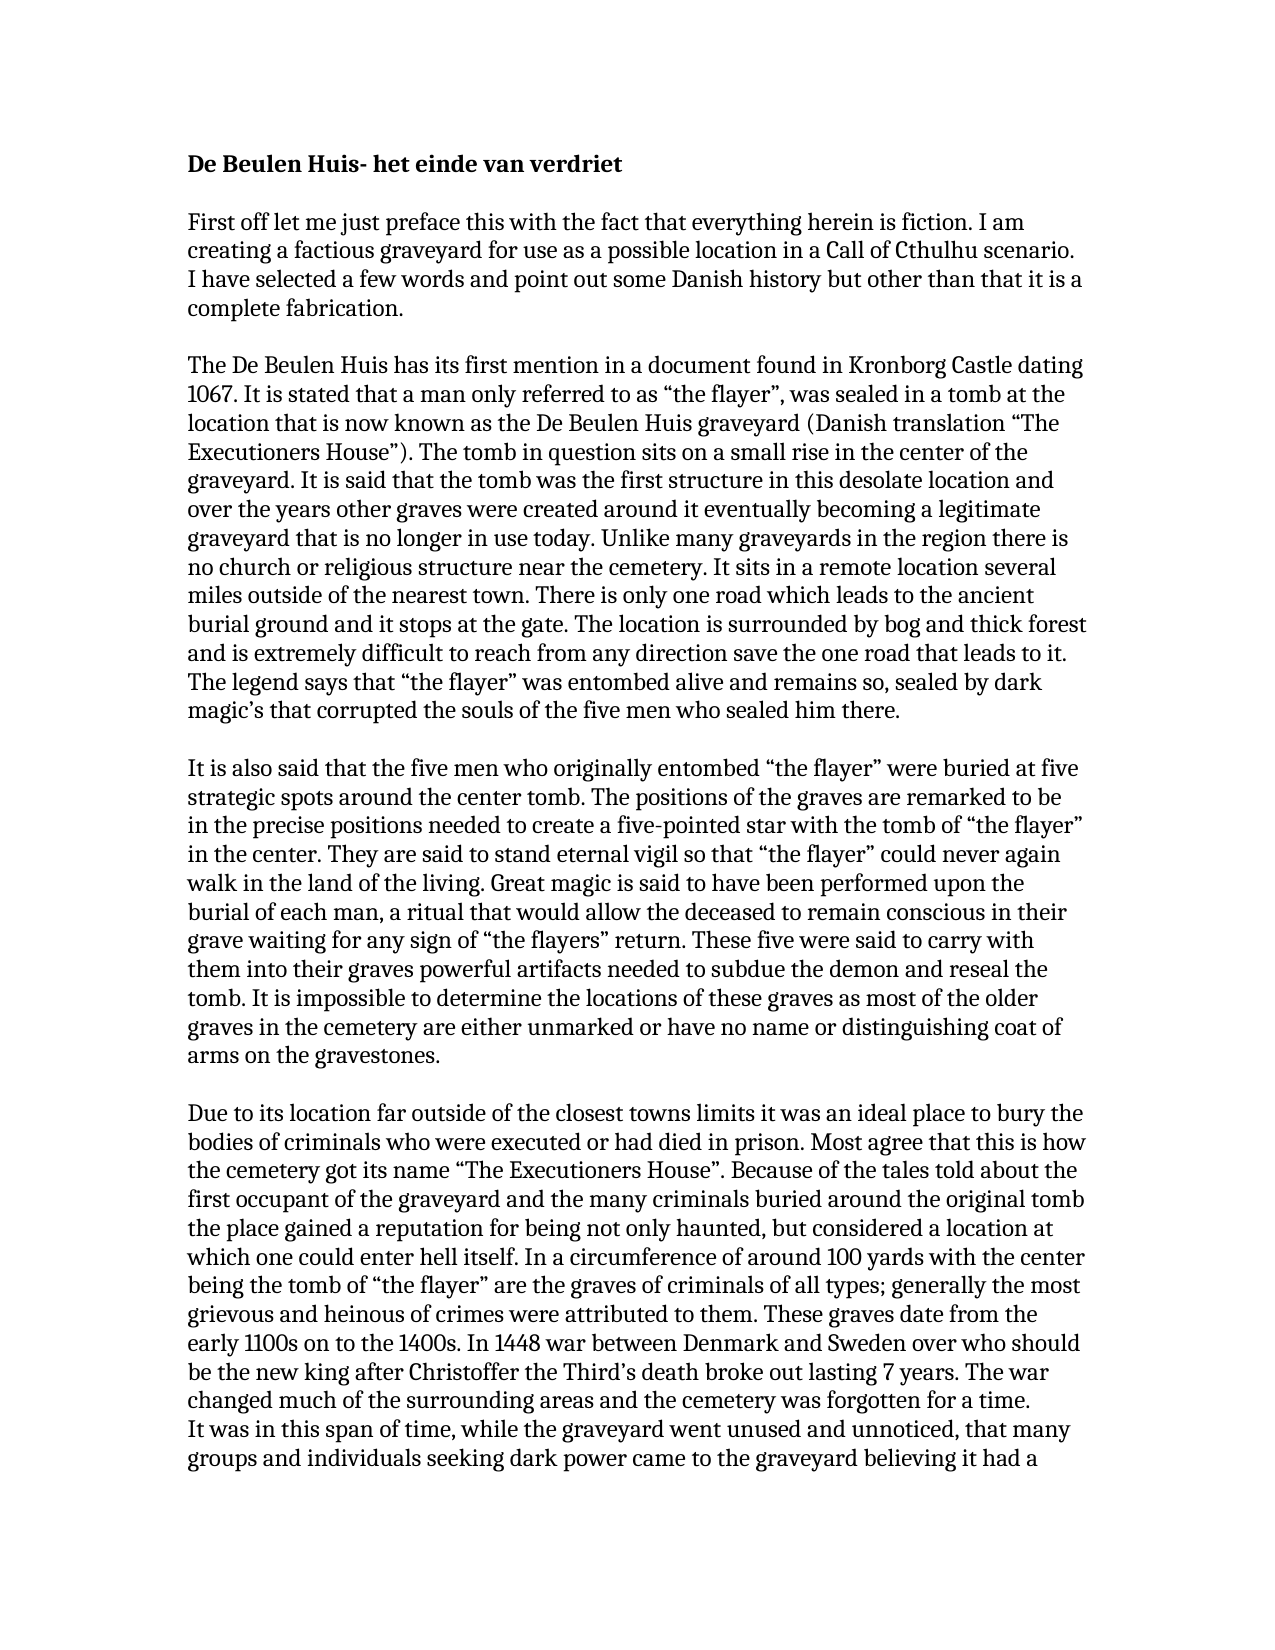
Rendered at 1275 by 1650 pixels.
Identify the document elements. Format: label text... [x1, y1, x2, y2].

text It is also said that the five men who originally entombed “the flayer” were buried at five strategic spots around the center tomb. The positions of the graves are remarked to be in the precise positions needed to create a five-pointed star with the tomb of “the flayer” in the center. They are said to stand eternal vigil so that “the flayer” could never again walk in the land of the living. Great magic is said to have been performed upon the burial of each man, a ritual that would allow the deceased to remain conscious in their grave waiting for any sign of “the flayers” return. These five were said to carry with them into their graves powerful artifacts needed to subdue the demon and reseal the tomb. It is impossible to determine the locations of these graves as most of the older graves in the cemetery are either unmarked or have no name or distinguishing coat of arms on the gravestones. [187, 754, 1087, 1070]
text The De Beulen Huis has its first mention in a document found in Kronborg Castle dating 1067. It is stated that a man only referred to as “the flayer”, was sealed in a tomb at the location that is now known as the De Beulen Huis graveyard (Danish translation “The Executioners House”). The tomb in question sits on a small rise in the center of the graveyard. It is said that the tomb was the first structure in this desolate location and over the years other graves were created around it eventually becoming a legitimate graveyard that is no longer in use today. Unlike many graveyards in the region there is no church or religious structure near the cemetery. It sits in a remote location several miles outside of the nearest town. There is only one road which leads to the ancient burial ground and it stops at the gate. The location is surrounded by bog and thick forest and is extremely difficult to reach from any direction save the one road that leads to it. The legend says that “the flayer” was entombed alive and remains so, sealed by dark magic’s that corrupted the souls of the five men who sealed him there. [187, 351, 1087, 725]
text De Beulen Huis- het einde van verdriet [187, 150, 1087, 179]
text First off let me just preface this with the fact that everything herein is fiction. I am creating a factious graveyard for use as a possible location in a Call of Cthulhu scenario. I have selected a few words and point out some Danish history but other than that it is a complete fabrication. [187, 207, 1087, 322]
